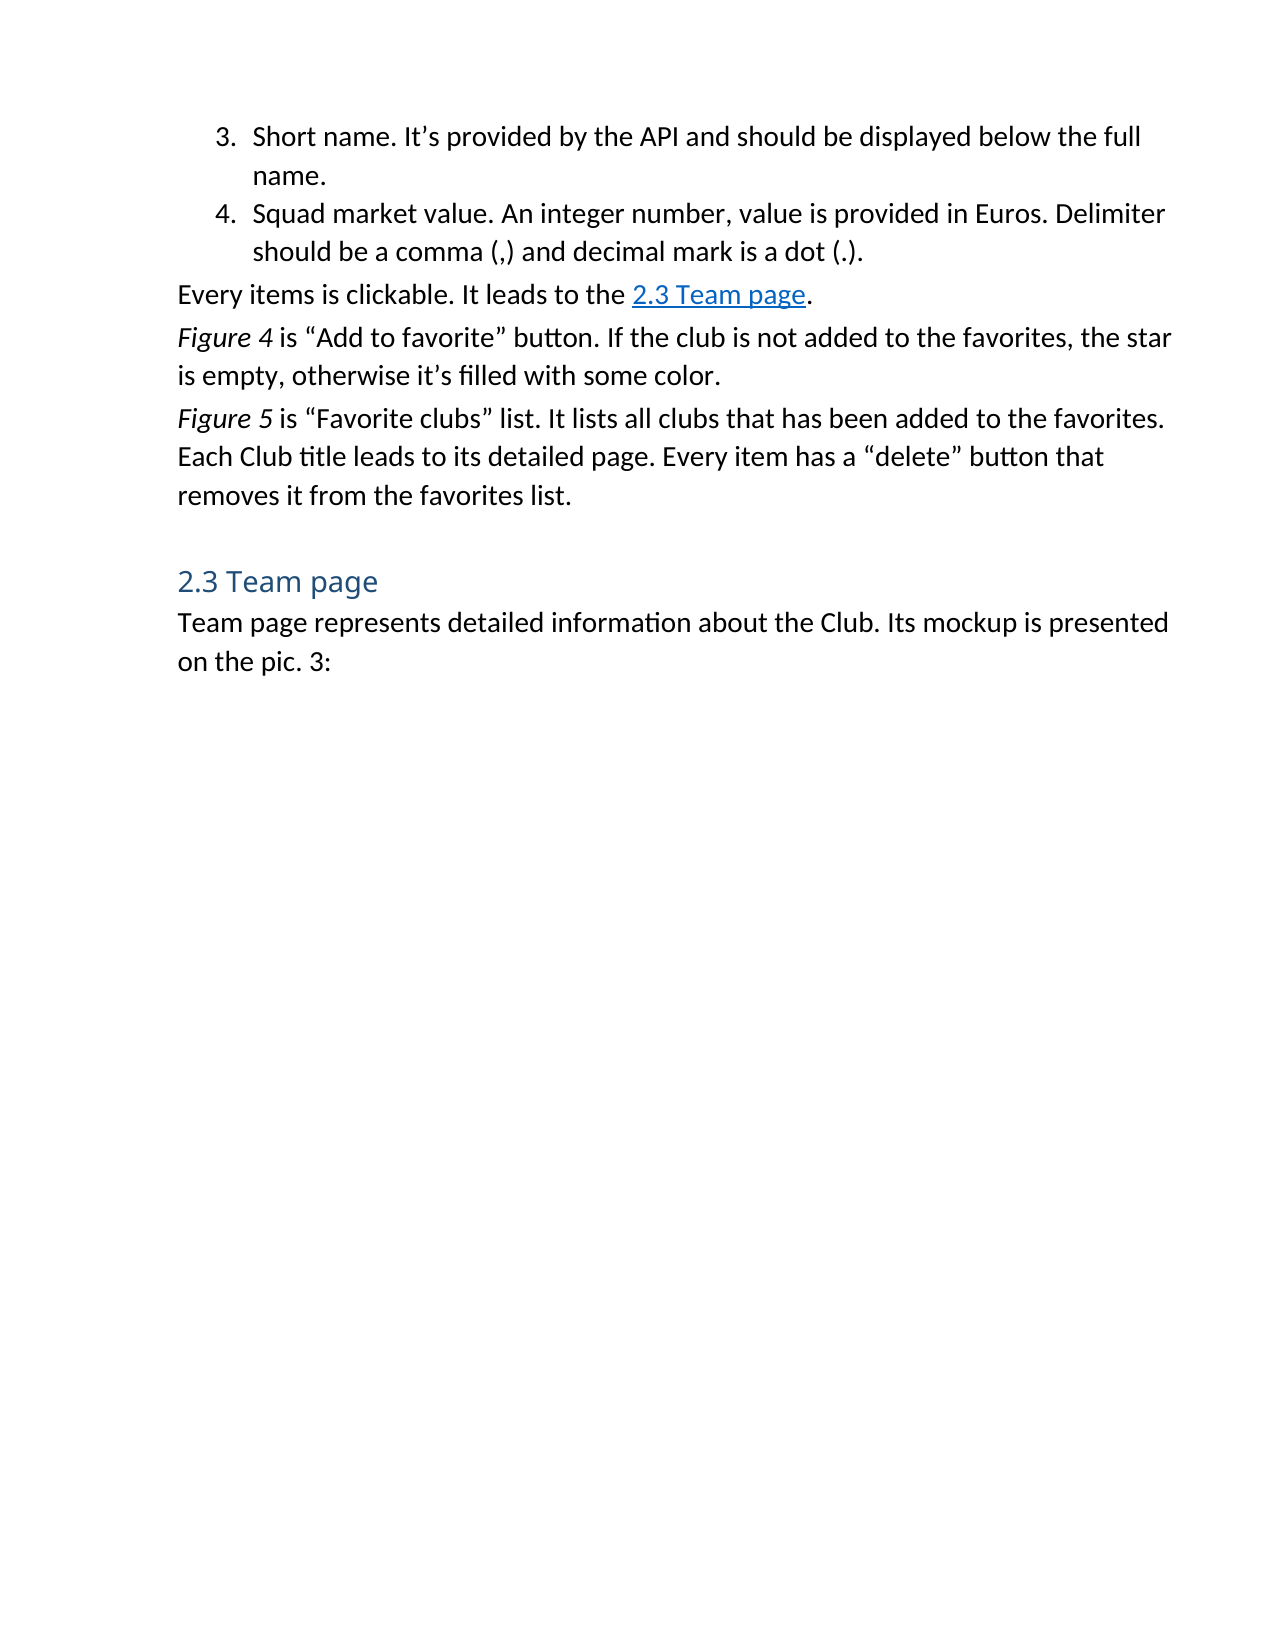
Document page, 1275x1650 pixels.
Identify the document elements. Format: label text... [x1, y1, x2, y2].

text Team page represents detailed information about the Club. Its mockup is presented on the pic. 3: [177, 604, 1186, 679]
list Short name. It’s provided by the API and should be displayed below the full name. [215, 118, 1186, 192]
text Figure 5 is “Favorite clubs” list. It lists all clubs that has been added to the favorites. Each Club title leads to its detailed page. Every item has a “delete” button that removes it from the favorites list. [177, 400, 1186, 512]
subtitle 2.3 Team page [177, 562, 1186, 601]
text Every items is clickable. It leads to the 2.3 Team page. [177, 276, 1186, 312]
list Squad market value. An integer number, value is provided in Euros. Delimiter should be a comma (,) and decimal mark is a dot (.). [215, 195, 1186, 269]
text Figure 4 is “Add to favorite” button. If the club is not added to the favorites, the star is empty, otherwise it’s filled with some color. [177, 319, 1186, 393]
